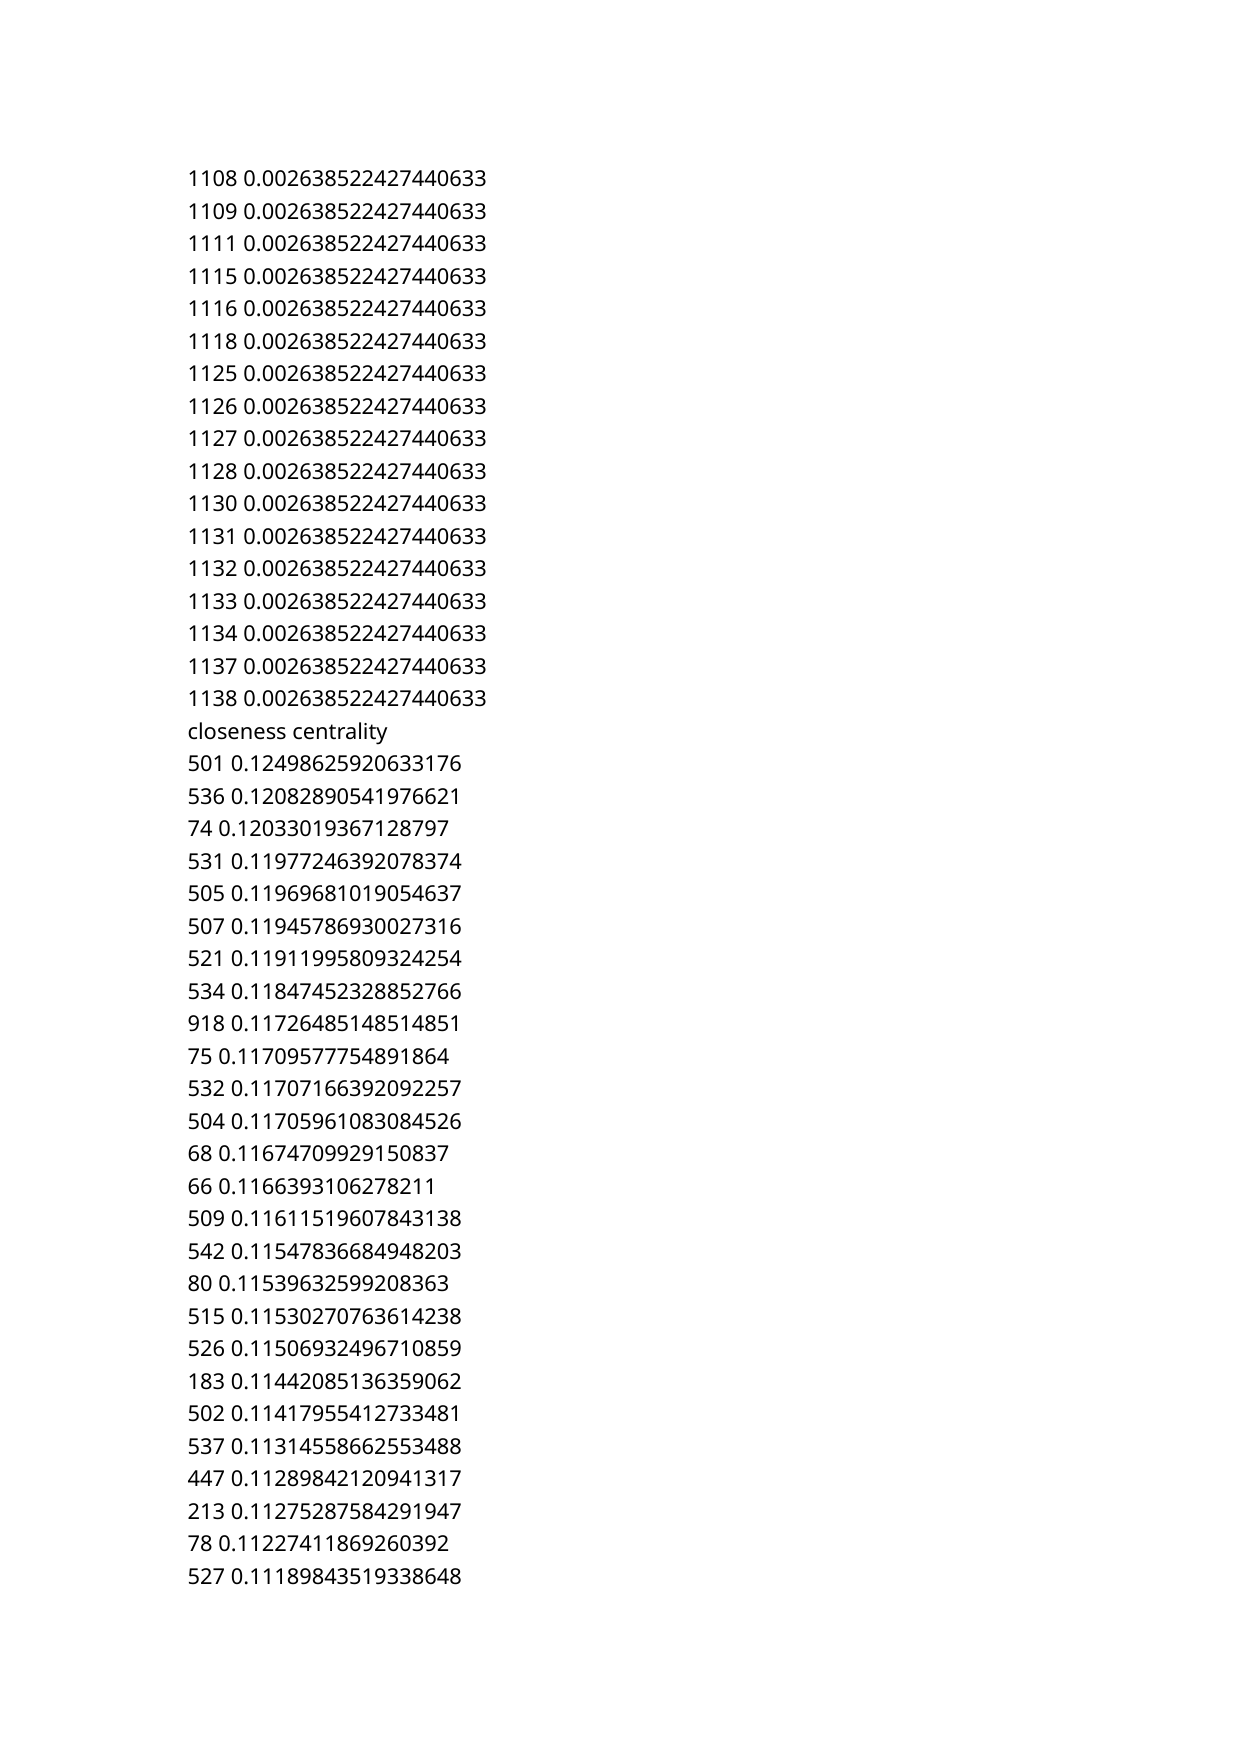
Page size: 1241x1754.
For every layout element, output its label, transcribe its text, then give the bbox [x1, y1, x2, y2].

text 447 0.11289842120941317 [187, 1462, 1053, 1494]
text 505 0.11969681019054637 [187, 877, 1053, 909]
text 1137 0.002638522427440633 [187, 649, 1053, 682]
text 78 0.11227411869260392 [187, 1527, 1053, 1559]
text 526 0.11506932496710859 [187, 1332, 1053, 1364]
text 75 0.11709577754891864 [187, 1039, 1053, 1072]
text 68 0.11674709929150837 [187, 1137, 1053, 1169]
text 66 0.1166393106278211 [187, 1169, 1053, 1202]
text 1134 0.002638522427440633 [187, 617, 1053, 649]
text 542 0.11547836684948203 [187, 1234, 1053, 1267]
text 537 0.11314558662553488 [187, 1429, 1053, 1462]
text 1115 0.002638522427440633 [187, 259, 1053, 292]
text 534 0.11847452328852766 [187, 974, 1053, 1007]
text 515 0.11530270763614238 [187, 1299, 1053, 1332]
text 502 0.11417955412733481 [187, 1397, 1053, 1429]
text 1116 0.002638522427440633 [187, 292, 1053, 324]
text 1125 0.002638522427440633 [187, 357, 1053, 389]
text 74 0.12033019367128797 [187, 812, 1053, 844]
text 1138 0.002638522427440633 [187, 682, 1053, 714]
text 1131 0.002638522427440633 [187, 519, 1053, 552]
text 1127 0.002638522427440633 [187, 422, 1053, 454]
text 501 0.12498625920633176 [187, 747, 1053, 779]
text 521 0.11911995809324254 [187, 942, 1053, 974]
text 1108 0.002638522427440633 [187, 162, 1053, 194]
text 527 0.11189843519338648 [187, 1559, 1053, 1592]
text 531 0.11977246392078374 [187, 844, 1053, 877]
text 918 0.11726485148514851 [187, 1007, 1053, 1039]
text 1128 0.002638522427440633 [187, 454, 1053, 487]
text closeness centrality [187, 714, 1053, 747]
text 1111 0.002638522427440633 [187, 227, 1053, 259]
text 504 0.11705961083084526 [187, 1104, 1053, 1137]
text 1109 0.002638522427440633 [187, 194, 1053, 227]
text 1118 0.002638522427440633 [187, 324, 1053, 357]
text 1132 0.002638522427440633 [187, 552, 1053, 584]
text 1133 0.002638522427440633 [187, 584, 1053, 617]
text 183 0.11442085136359062 [187, 1364, 1053, 1397]
text 1130 0.002638522427440633 [187, 487, 1053, 519]
text 509 0.11611519607843138 [187, 1202, 1053, 1234]
text 1126 0.002638522427440633 [187, 389, 1053, 422]
text 536 0.12082890541976621 [187, 779, 1053, 812]
text 532 0.11707166392092257 [187, 1072, 1053, 1104]
text 507 0.11945786930027316 [187, 909, 1053, 942]
text 213 0.11275287584291947 [187, 1494, 1053, 1527]
text 80 0.11539632599208363 [187, 1267, 1053, 1299]
